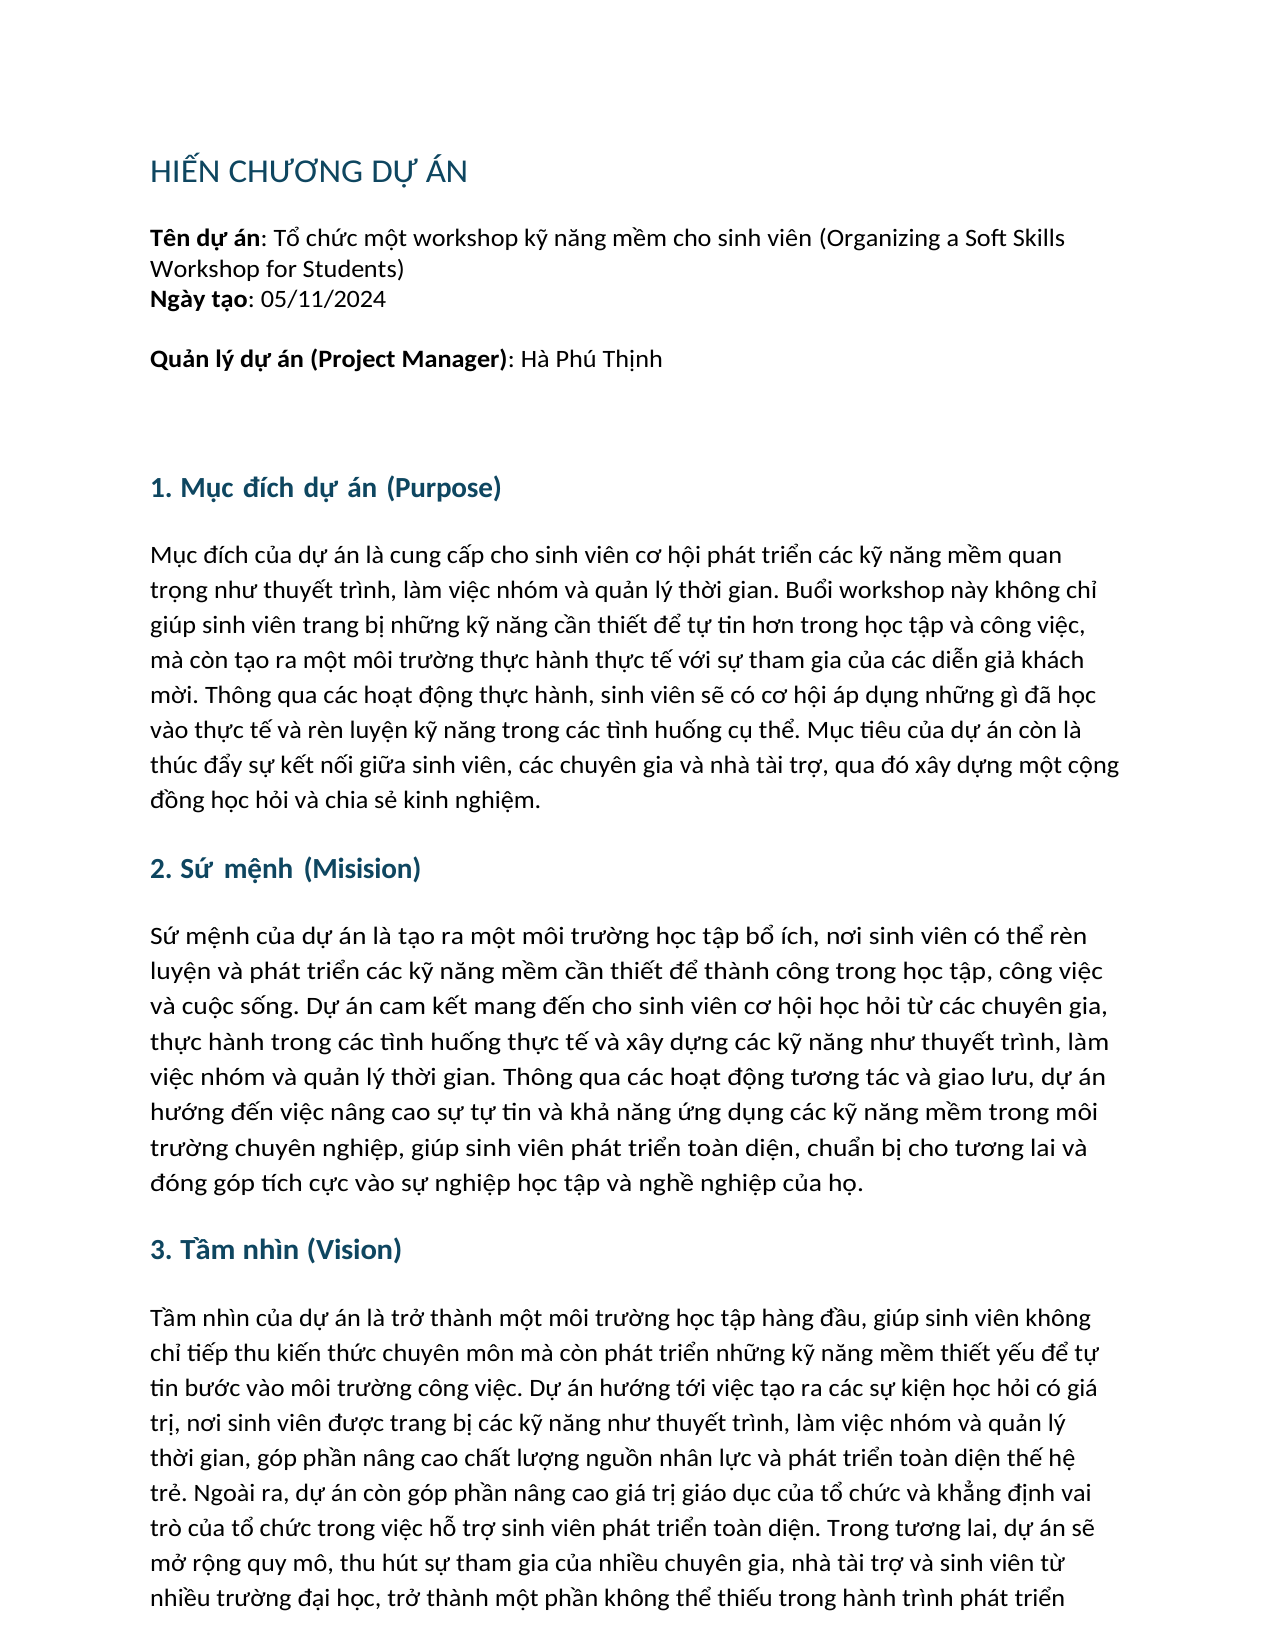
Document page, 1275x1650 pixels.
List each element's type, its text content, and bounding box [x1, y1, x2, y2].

subtitle Sứ mệnh (Misision) [150, 850, 1139, 885]
subtitle Mục đích dự án (Purpose) [150, 469, 1139, 504]
text Tên dự án: Tổ chức một workshop kỹ năng mềm cho sinh viên (Organizing a Soft Skills Workshop for Students) [150, 222, 1139, 283]
text Quản lý dự án (Project Manager): Hà Phú Thịnh [150, 344, 1139, 374]
text Mục đích của dự án là cung cấp cho sinh viên cơ hội phát triển các kỹ năng mềm quan trọng như thuyết trình, làm việc nhóm và quản lý thời gian. Buổi workshop này không chỉ giúp sinh viên trang bị những kỹ năng cần thiết để tự tin hơn trong học tập và công việc, mà còn tạo ra một môi trường thực hành thực tế với sự tham gia của các diễn giả khách mời. Thông qua các hoạt động thực hành, sinh viên sẽ có cơ hội áp dụng những gì đã học vào thực tế và rèn luyện kỹ năng trong các tình huống cụ thể. Mục tiêu của dự án còn là thúc đẩy sự kết nối giữa sinh viên, các chuyên gia và nhà tài trợ, qua đó xây dựng một cộng đồng học hỏi và chia sẻ kinh nghiệm. [150, 540, 1125, 815]
text Ngày tạo: 05/11/2024 [150, 283, 1139, 314]
text Sứ mệnh của dự án là tạo ra một môi trường học tập bổ ích, nơi sinh viên có thể rèn luyện và phát triển các kỹ năng mềm cần thiết để thành công trong học tập, công việc và cuộc sống. Dự án cam kết mang đến cho sinh viên cơ hội học hỏi từ các chuyên gia, thực hành trong các tình huống thực tế và xây dựng các kỹ năng như thuyết trình, làm việc nhóm và quản lý thời gian. Thông qua các hoạt động tương tác và giao lưu, dự án hướng đến việc nâng cao sự tự tin và khả năng ứng dụng các kỹ năng mềm trong môi trường chuyên nghiệp, giúp sinh viên phát triển toàn diện, chuẩn bị cho tương lai và đóng góp tích cực vào sự nghiệp học tập và nghề nghiệp của họ. [150, 920, 1125, 1198]
subtitle Tầm nhìn (Vision) [150, 1231, 1139, 1267]
subtitle HIẾN CHƯƠNG DỰ ÁN [150, 149, 1139, 190]
